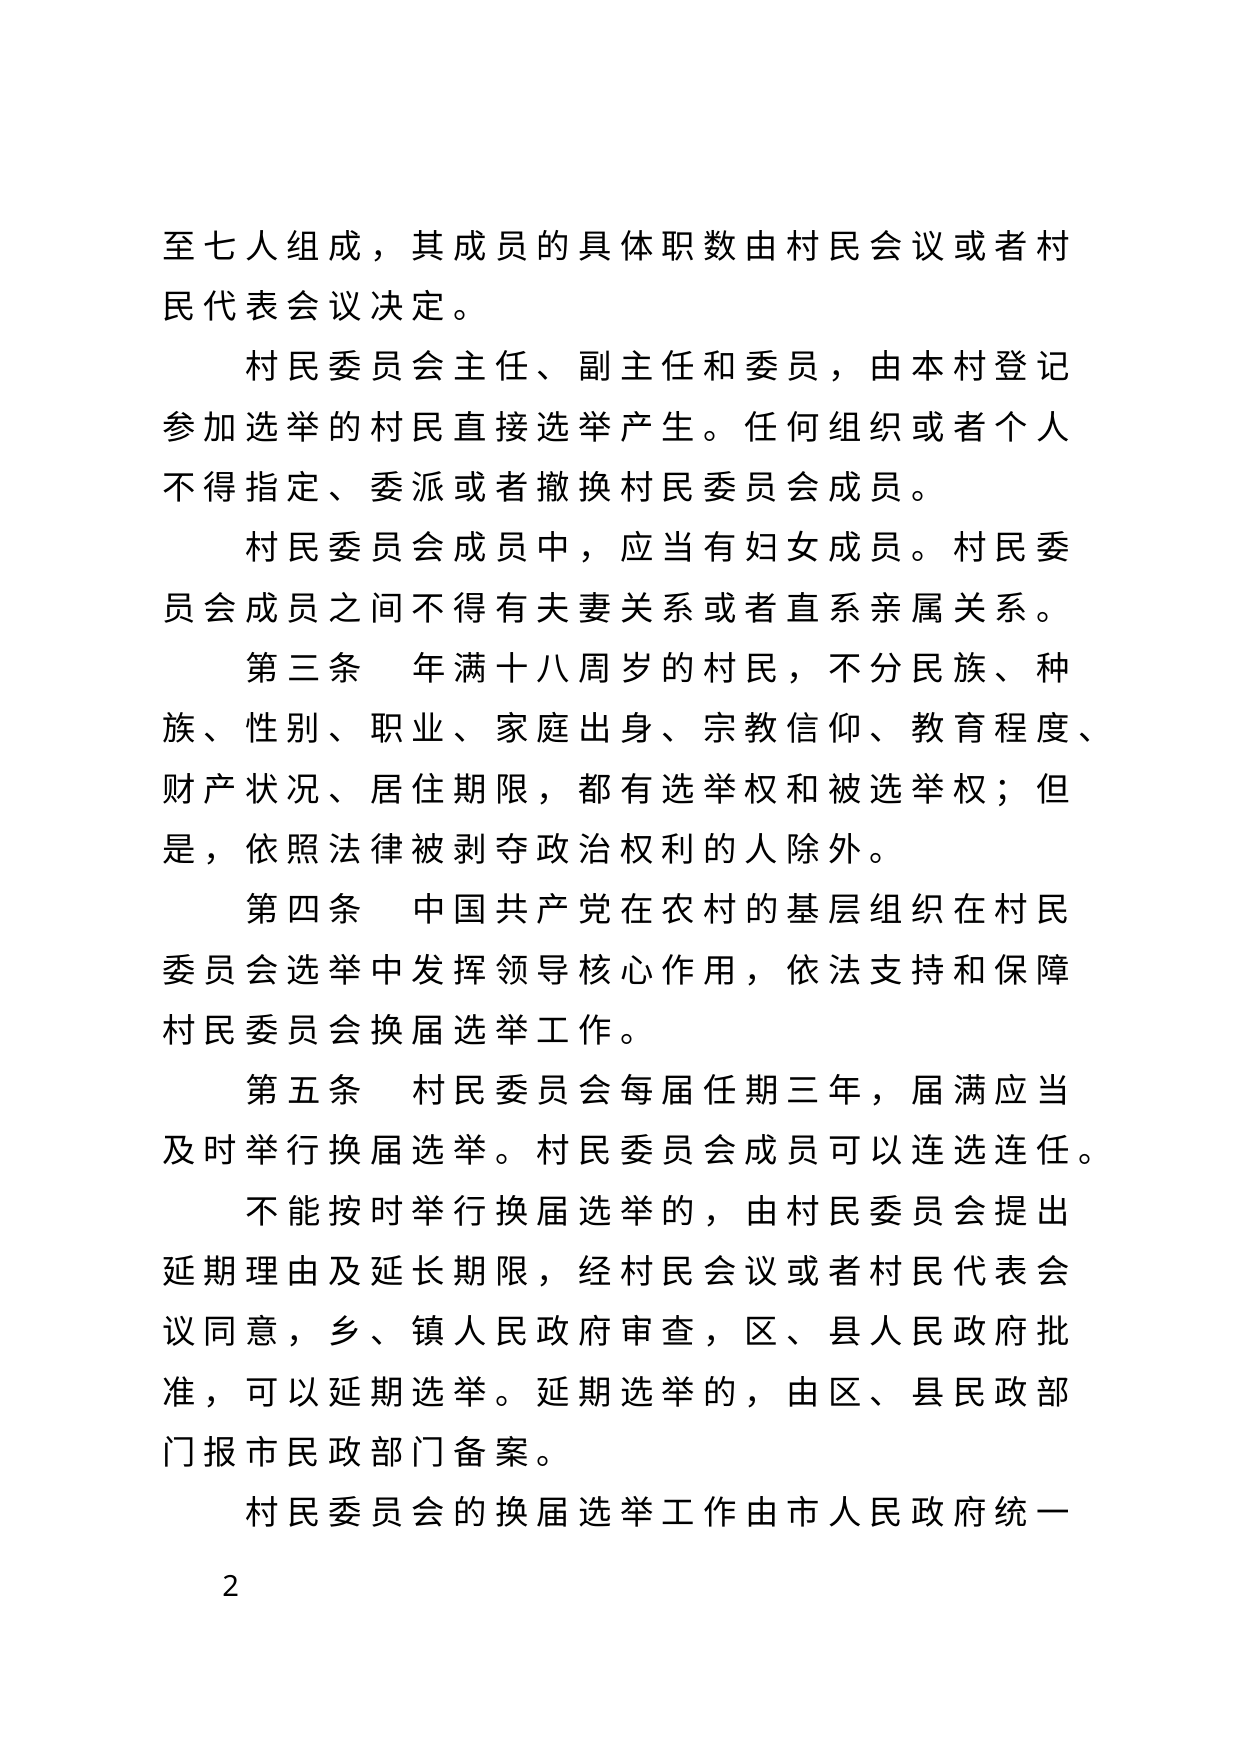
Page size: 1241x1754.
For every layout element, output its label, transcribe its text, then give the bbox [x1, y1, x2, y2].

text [162, 1480, 1078, 1540]
text 第三条 年满十八周岁的村民，不分民族、种族、性别、职业、家庭出身、宗教信仰、教育程度、财产状况、居住期限，都有选举权和被选举权；但是，依照法律被剥夺政治权利的人除外。 [162, 636, 1078, 877]
text 村民委员会成员中，应当有妇女成员。村民委员会成员之间不得有夫妻关系或者直系亲属关系。 [162, 515, 1078, 636]
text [162, 213, 1078, 334]
text 第五条 村民委员会每届任期三年，届满应当及时举行换届选举。村民委员会成员可以连选连任。 [162, 1058, 1078, 1178]
text 第四条 中国共产党在农村的基层组织在村民委员会选举中发挥领导核心作用，依法支持和保障村民委员会换届选举工作。 [162, 877, 1078, 1058]
text 不能按时举行换届选举的，由村民委员会提出延期理由及延长期限，经村民会议或者村民代表会议同意，乡、镇人民政府审查，区、县人民政府批准，可以延期选举。延期选举的，由区、县民政部门报市民政部门备案。 [162, 1178, 1078, 1480]
text 村民委员会主任、副主任和委员，由本村登记参加选举的村民直接选举产生。任何组织或者个人不得指定、委派或者撤换村民委员会成员。 [162, 334, 1078, 515]
